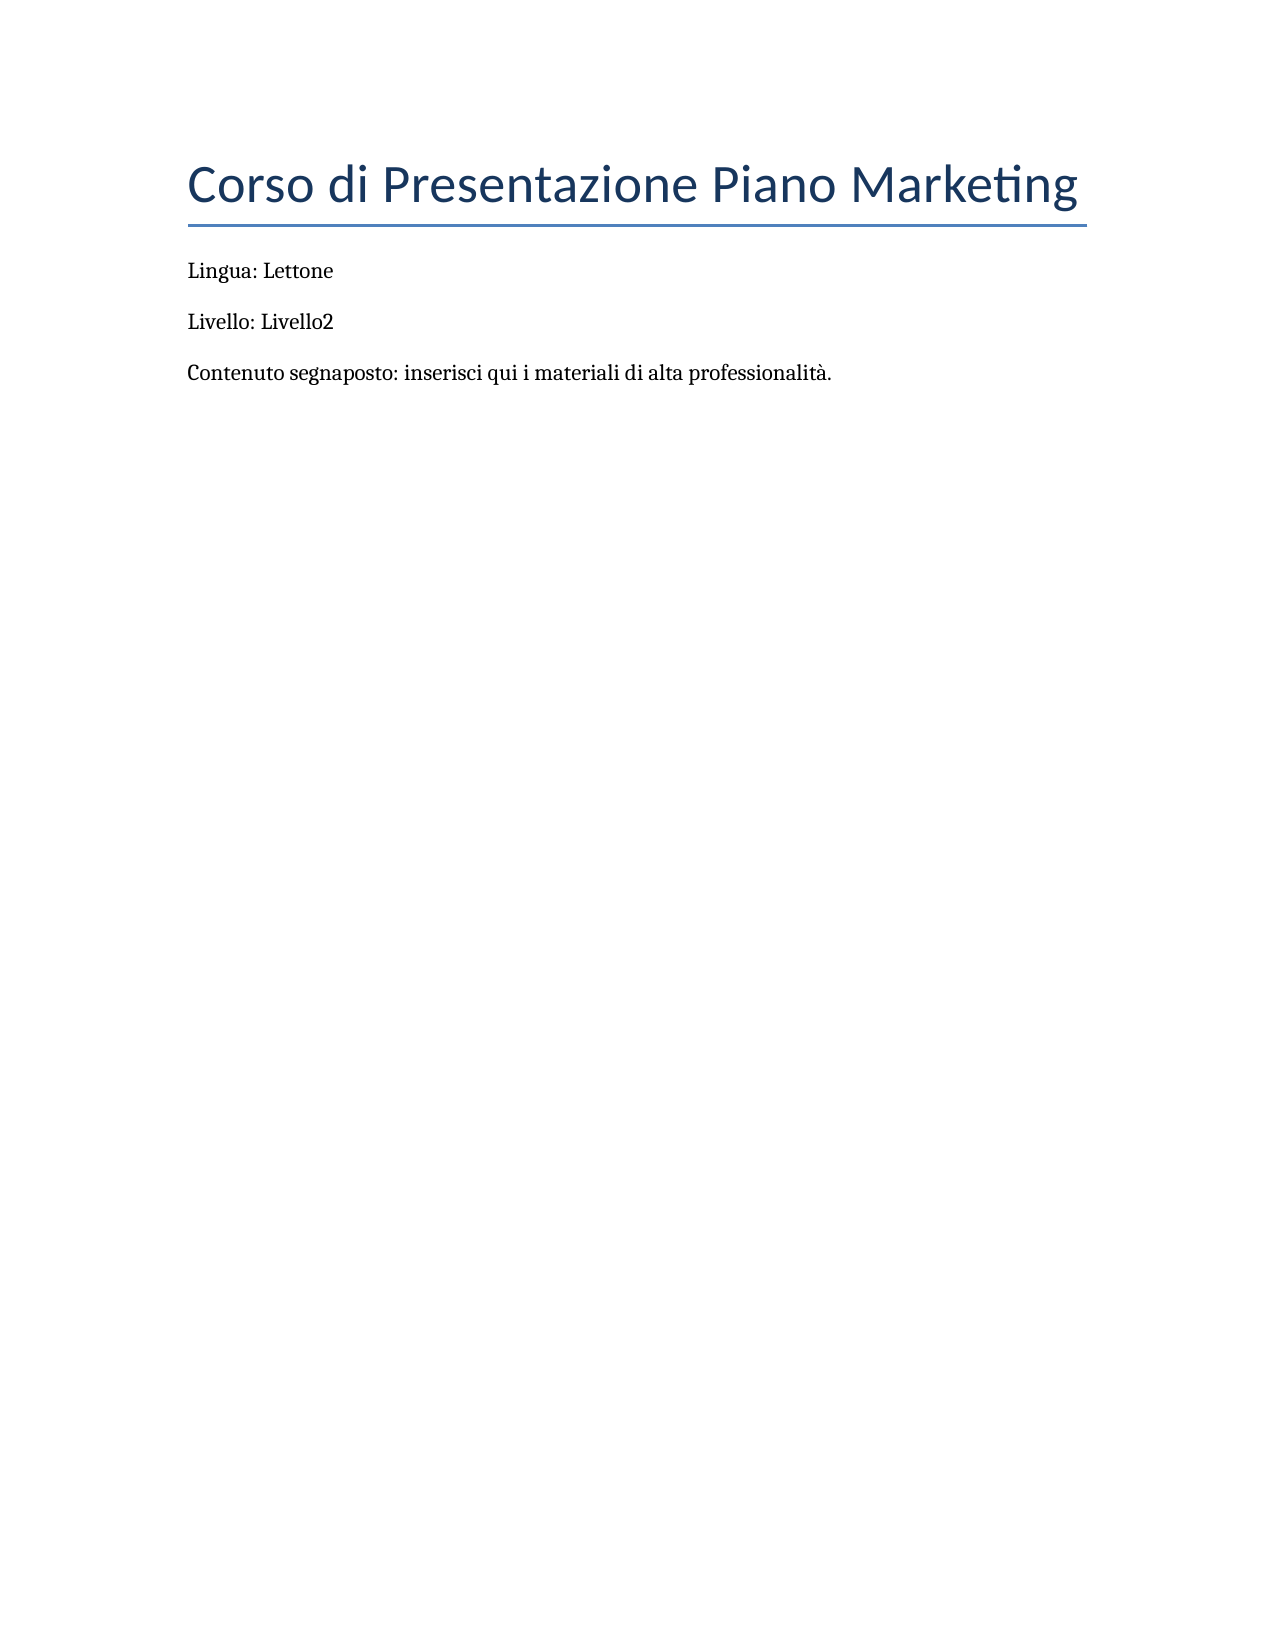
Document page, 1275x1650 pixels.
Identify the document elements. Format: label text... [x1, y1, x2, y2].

title Corso di Presentazione Piano Marketing [187, 150, 1087, 227]
text Lingua: Lettone [187, 258, 1087, 284]
text Livello: Livello2 [187, 309, 1087, 335]
text Contenuto segnaposto: inserisci qui i materiali di alta professionalità. [187, 360, 1087, 386]
